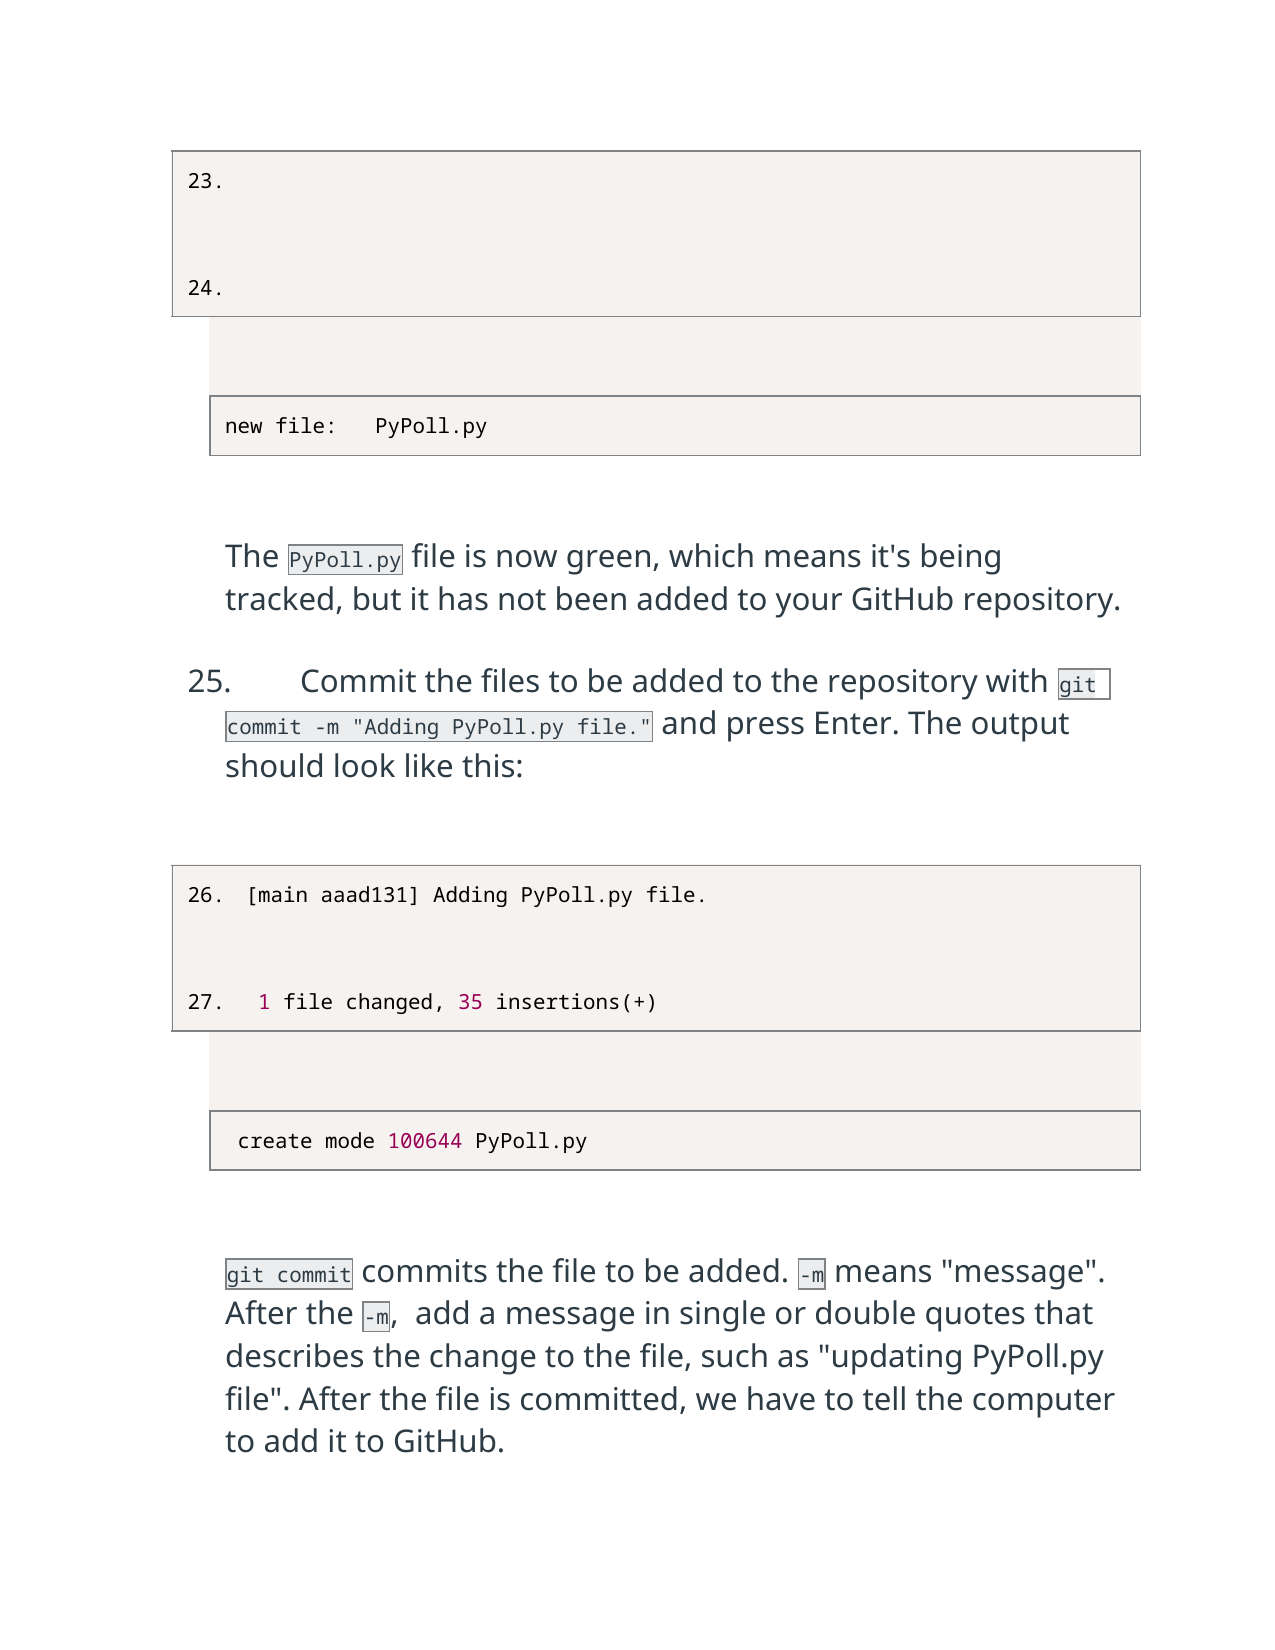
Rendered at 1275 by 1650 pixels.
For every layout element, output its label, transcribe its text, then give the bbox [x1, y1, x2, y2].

list Commit the files to be added to the repository with git commit -m "Adding PyPoll.py file." and press Enter. The output should look like this: [187, 658, 1125, 786]
text new file: PyPoll.py [211, 397, 1140, 455]
text The PyPoll.py file is now green, which means it's being tracked, but it has not been added to your GitHub repository. [225, 534, 1125, 619]
list [main aaad131] Adding PyPoll.py file. [173, 866, 1140, 909]
list 1 file changed, 35 insertions(+) [173, 971, 1140, 1030]
text git commit commits the file to be added. -m means "message". After the -m, add a message in single or double quotes that describes the change to the file, such as "updating PyPoll.py file". After the file is committed, we have to tell the computer to add it to GitHub. [225, 1249, 1125, 1462]
text create mode 100644 PyPoll.py [211, 1112, 1140, 1169]
